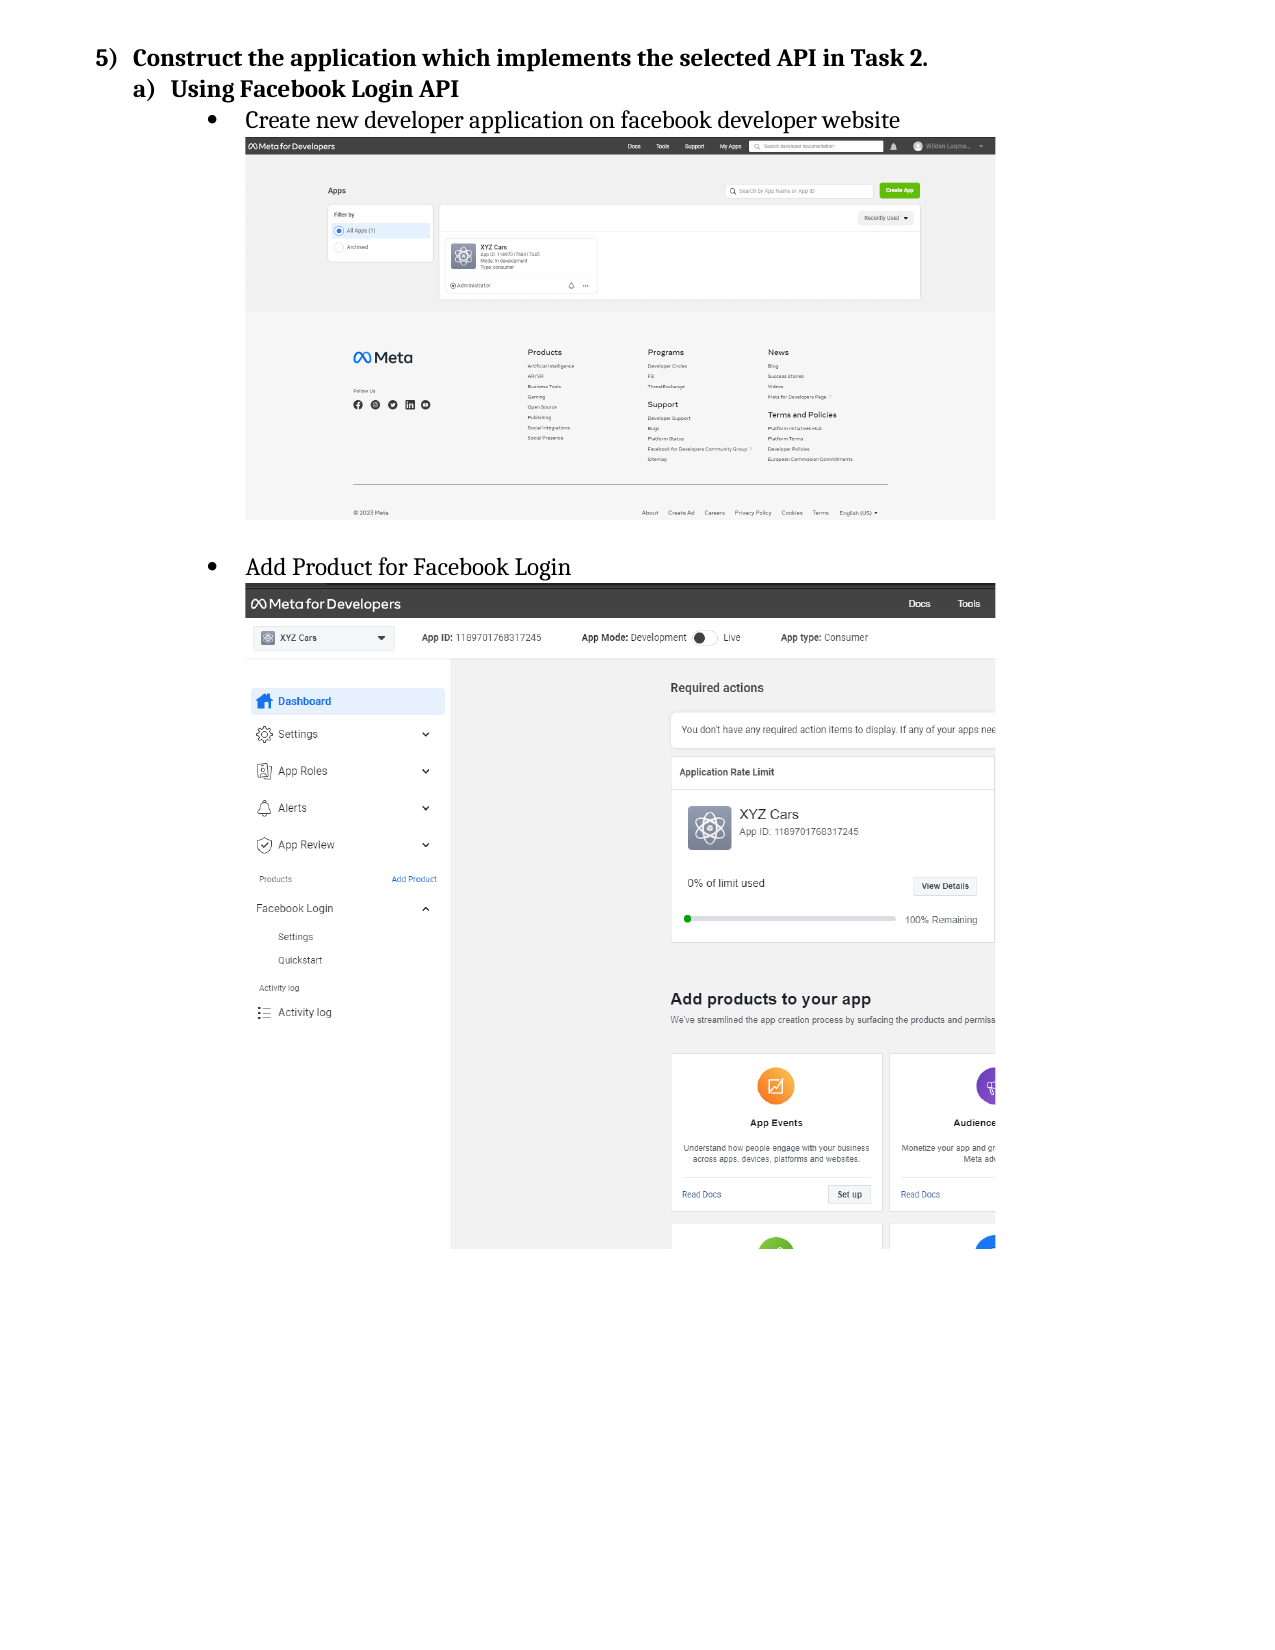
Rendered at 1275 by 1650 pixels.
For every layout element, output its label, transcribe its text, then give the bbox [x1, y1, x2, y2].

list Construct the application which implements the selected API in Task 2. [95, 44, 1226, 73]
picture [245, 137, 996, 520]
picture [245, 583, 996, 1249]
list Using Facebook Login API [133, 75, 1226, 104]
